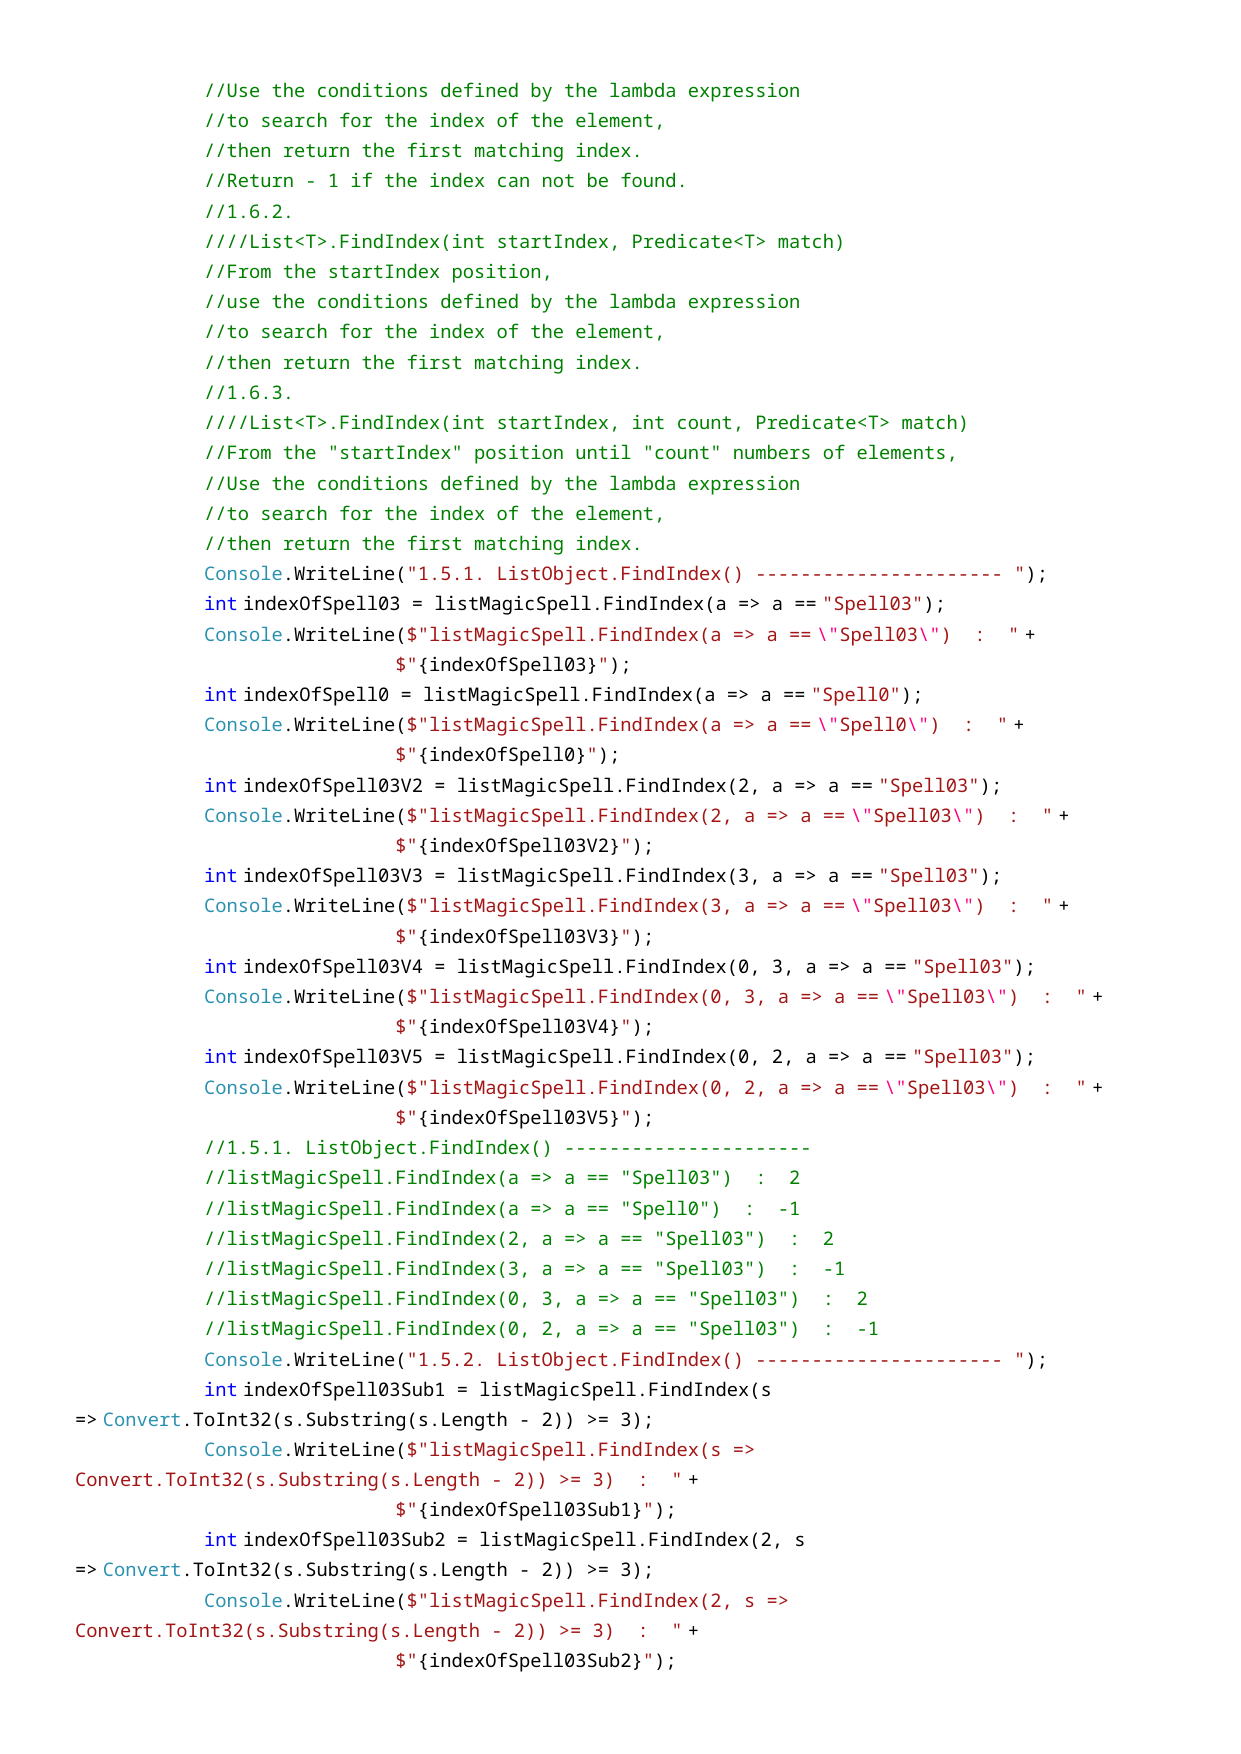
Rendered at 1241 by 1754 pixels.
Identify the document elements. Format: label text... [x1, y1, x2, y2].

text $"{indexOfSpell03}"); [75, 649, 1165, 677]
text ////List<T>.FindIndex(int startIndex, Predicate<T> match) [75, 226, 1165, 254]
text Console.WriteLine($"listMagicSpell.FindIndex(0, 2, a => a == \"Spell03\") : " + [75, 1072, 1165, 1100]
text //then return the first matching index. [75, 135, 1165, 163]
text //to search for the index of the element, [75, 317, 1165, 345]
text //listMagicSpell.FindIndex(2, a => a == "Spell03") : 2 [75, 1223, 1165, 1251]
text //use the conditions defined by the lambda expression [75, 286, 1165, 314]
text $"{indexOfSpell03V4}"); [75, 1011, 1165, 1039]
text Console.WriteLine($"listMagicSpell.FindIndex(2, s => Convert.ToInt32(s.Substring(s.Length - 2)) >= 3) : " + [75, 1585, 1165, 1643]
text //listMagicSpell.FindIndex(3, a => a == "Spell03") : -1 [75, 1253, 1165, 1281]
text //then return the first matching index. [75, 347, 1165, 375]
text Console.WriteLine($"listMagicSpell.FindIndex(s => Convert.ToInt32(s.Substring(s.Length - 2)) >= 3) : " + [75, 1434, 1165, 1492]
text Console.WriteLine($"listMagicSpell.FindIndex(3, a => a == \"Spell03\") : " + [75, 891, 1165, 919]
text int indexOfSpell03V5 = listMagicSpell.FindIndex(0, 2, a => a == "Spell03"); [75, 1042, 1165, 1070]
text //Return - 1 if the index can not be found. [75, 166, 1165, 194]
text int indexOfSpell03Sub1 = listMagicSpell.FindIndex(s => Convert.ToInt32(s.Substring(s.Length - 2)) >= 3); [75, 1374, 1165, 1432]
text //then return the first matching index. [75, 528, 1165, 556]
text //1.6.3. [75, 377, 1165, 405]
text Console.WriteLine("1.5.2. ListObject.FindIndex() ---------------------- "); [75, 1344, 1165, 1372]
text $"{indexOfSpell03Sub2}"); [75, 1645, 1165, 1673]
text int indexOfSpell03Sub2 = listMagicSpell.FindIndex(2, s => Convert.ToInt32(s.Substring(s.Length - 2)) >= 3); [75, 1524, 1165, 1583]
text int indexOfSpell03V3 = listMagicSpell.FindIndex(3, a => a == "Spell03"); [75, 860, 1165, 888]
text ////List<T>.FindIndex(int startIndex, int count, Predicate<T> match) [75, 407, 1165, 435]
text $"{indexOfSpell03Sub1}"); [75, 1494, 1165, 1522]
text Console.WriteLine("1.5.1. ListObject.FindIndex() ---------------------- "); [75, 558, 1165, 586]
text //listMagicSpell.FindIndex(0, 2, a => a == "Spell03") : -1 [75, 1313, 1165, 1342]
text //listMagicSpell.FindIndex(a => a == "Spell03") : 2 [75, 1162, 1165, 1191]
text Console.WriteLine($"listMagicSpell.FindIndex(0, 3, a => a == \"Spell03\") : " + [75, 981, 1165, 1009]
text //1.6.2. [75, 196, 1165, 224]
text $"{indexOfSpell0}"); [75, 739, 1165, 768]
text $"{indexOfSpell03V5}"); [75, 1102, 1165, 1130]
text //1.5.1. ListObject.FindIndex() ---------------------- [75, 1132, 1165, 1160]
text int indexOfSpell03V2 = listMagicSpell.FindIndex(2, a => a == "Spell03"); [75, 770, 1165, 798]
text int indexOfSpell03V4 = listMagicSpell.FindIndex(0, 3, a => a == "Spell03"); [75, 951, 1165, 979]
text $"{indexOfSpell03V2}"); [75, 830, 1165, 858]
text //listMagicSpell.FindIndex(0, 3, a => a == "Spell03") : 2 [75, 1283, 1165, 1311]
text Console.WriteLine($"listMagicSpell.FindIndex(2, a => a == \"Spell03\") : " + [75, 800, 1165, 828]
text Console.WriteLine($"listMagicSpell.FindIndex(a => a == \"Spell03\") : " + [75, 619, 1165, 647]
text //Use the conditions defined by the lambda expression [75, 75, 1165, 103]
text Console.WriteLine($"listMagicSpell.FindIndex(a => a == \"Spell0\") : " + [75, 709, 1165, 737]
text $"{indexOfSpell03V3}"); [75, 921, 1165, 949]
text //From the startIndex position, [75, 256, 1165, 284]
text //to search for the index of the element, [75, 498, 1165, 526]
text //Use the conditions defined by the lambda expression [75, 468, 1165, 496]
text //to search for the index of the element, [75, 105, 1165, 133]
text //From the "startIndex" position until "count" numbers of elements, [75, 437, 1165, 466]
text int indexOfSpell03 = listMagicSpell.FindIndex(a => a == "Spell03"); [75, 588, 1165, 617]
text int indexOfSpell0 = listMagicSpell.FindIndex(a => a == "Spell0"); [75, 679, 1165, 707]
text //listMagicSpell.FindIndex(a => a == "Spell0") : -1 [75, 1193, 1165, 1221]
